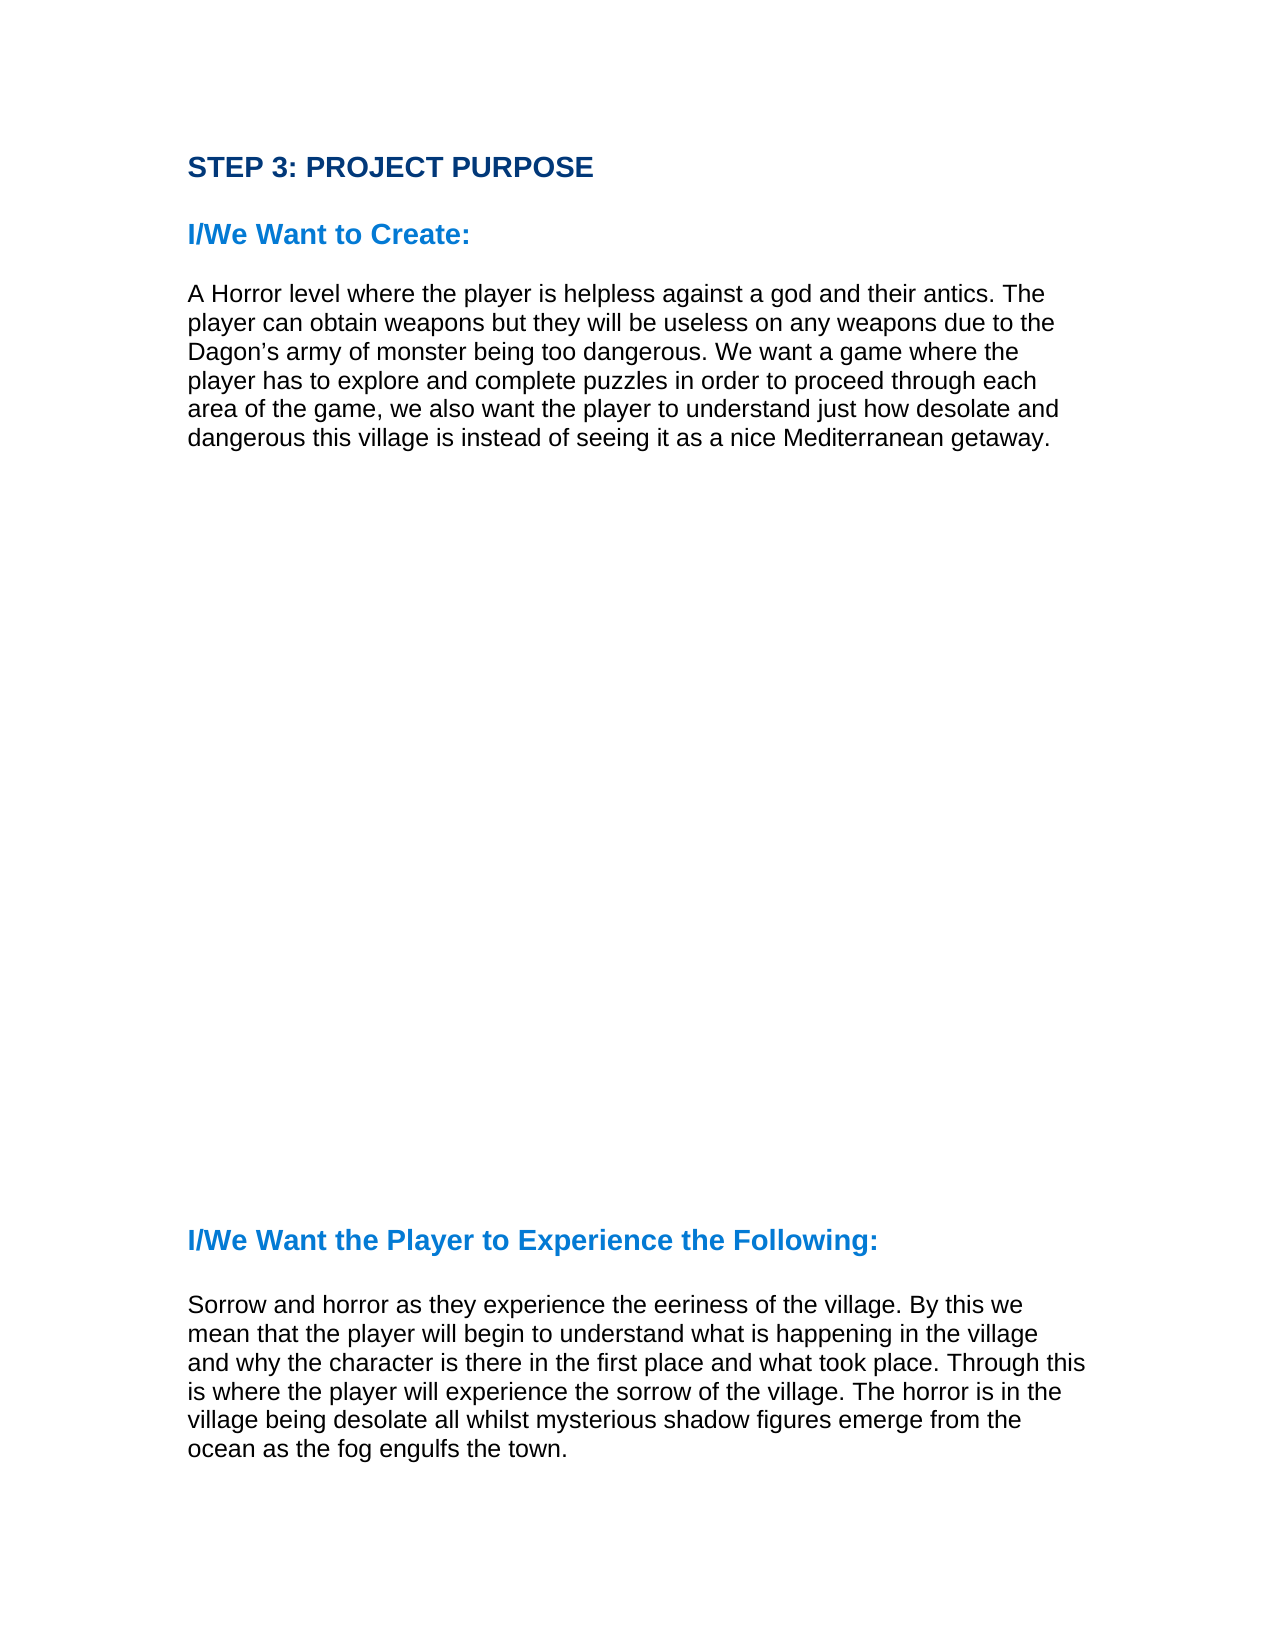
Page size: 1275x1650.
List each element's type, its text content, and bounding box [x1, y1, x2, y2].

text I/We Want the Player to Experience the Following: [187, 1223, 1087, 1257]
subtitle I/We Want to Create: [187, 217, 1087, 251]
text Sorrow and horror as they experience the eeriness of the village. By this we mean that the player will begin to understand what is happening in the village and why the character is there in the first place and what took place. Through this is where the player will experience the sorrow of the village. The horror is in the village being desolate all whilst mysterious shadow figures emerge from the ocean as the fog engulfs the town. [187, 1290, 1087, 1463]
text A Horror level where the player is helpless against a god and their antics. The player can obtain weapons but they will be useless on any weapons due to the Dagon’s army of monster being too dangerous. We want a game where the player has to explore and complete puzzles in order to proceed through each area of the game, we also want the player to understand just how desolate and dangerous this village is instead of seeing it as a nice Mediterranean getaway. [187, 279, 1087, 452]
subtitle STEP 3: PROJECT PURPOSE [187, 150, 1087, 183]
